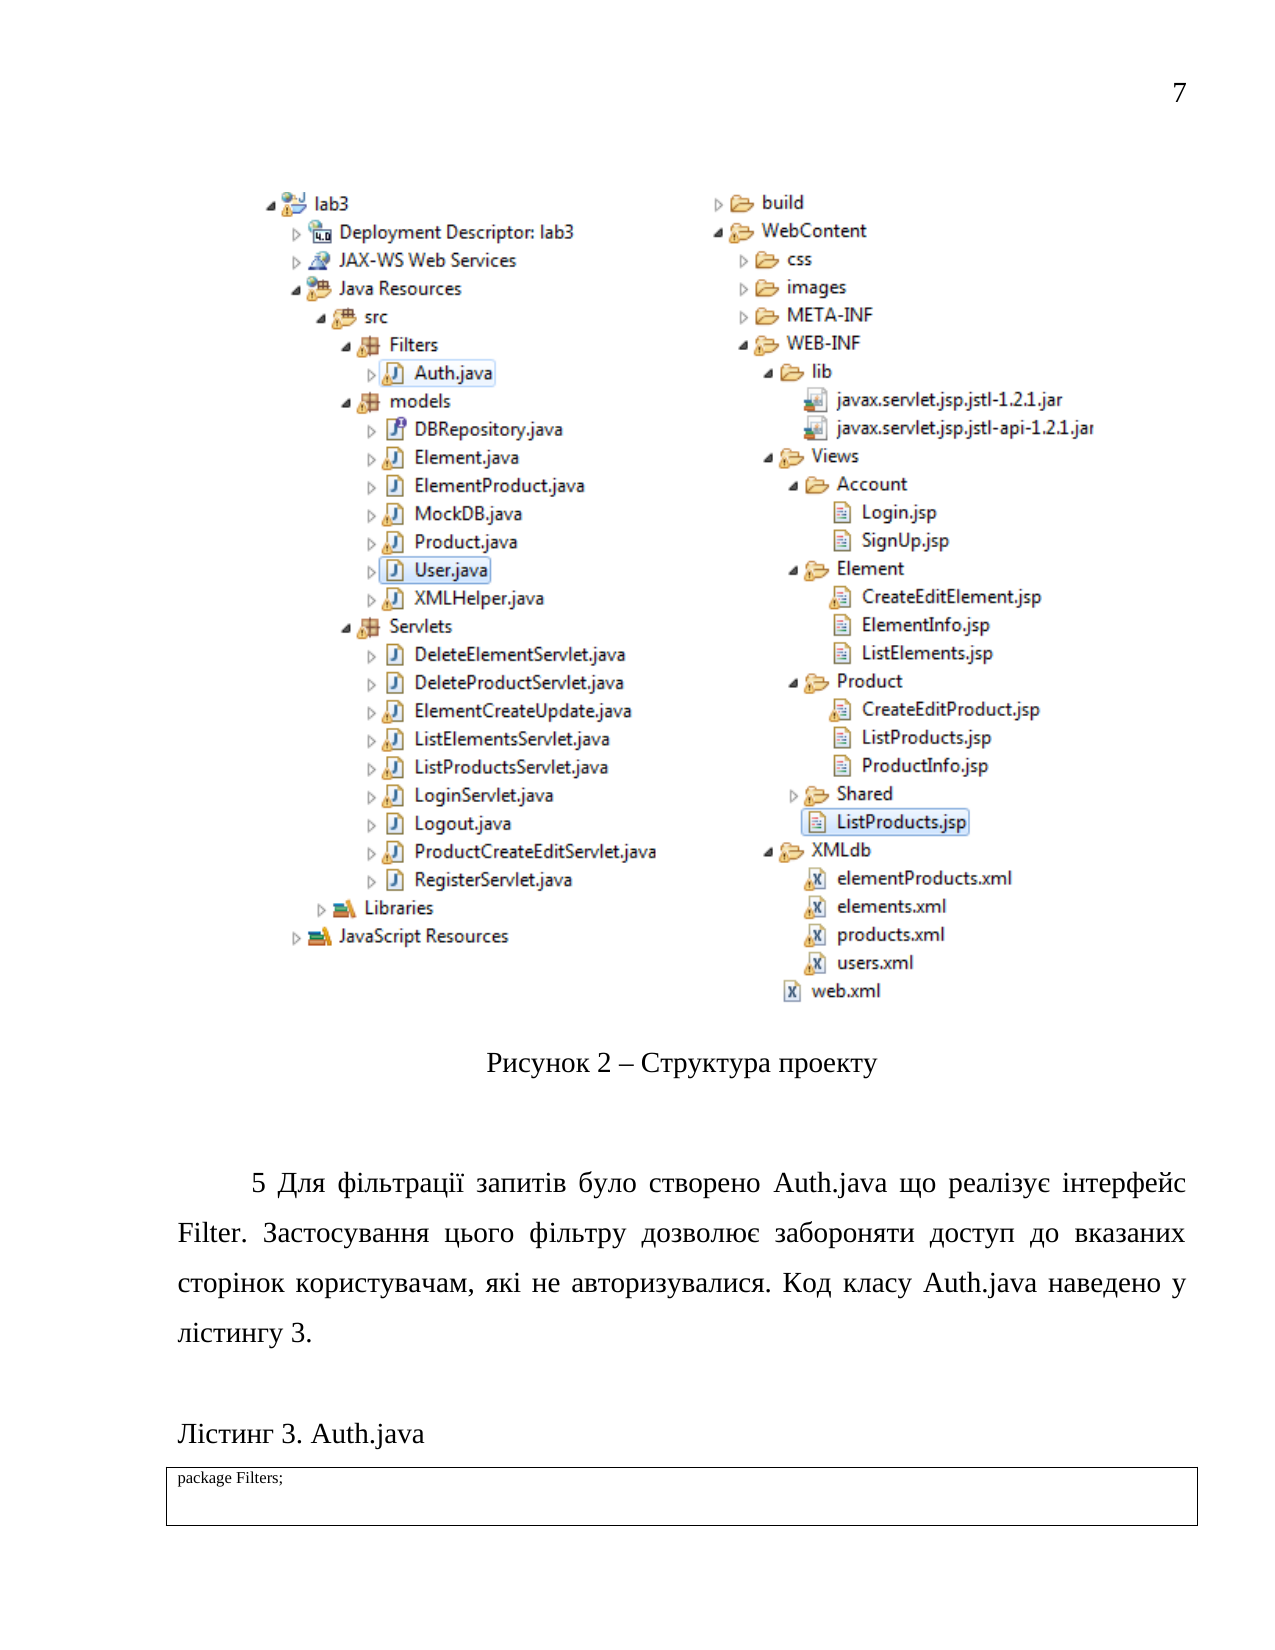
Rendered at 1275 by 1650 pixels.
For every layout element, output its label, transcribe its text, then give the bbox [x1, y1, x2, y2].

text 5 Для фільтрації запитів було створено Auth.java що реалізує інтерфейс Filter. Застосування цього фільтру дозволює забороняти доступ до вказаних сторінок користувачам, які не авторизувалися. Код класу Auth.java наведено у лістингу 3. [177, 1165, 1186, 1349]
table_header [167, 1468, 1197, 1525]
text Рисунок 2 – Структура проекту [177, 1045, 1186, 1079]
picture [260, 192, 1103, 1010]
text Лістинг 3. Auth.java [177, 1416, 1186, 1450]
